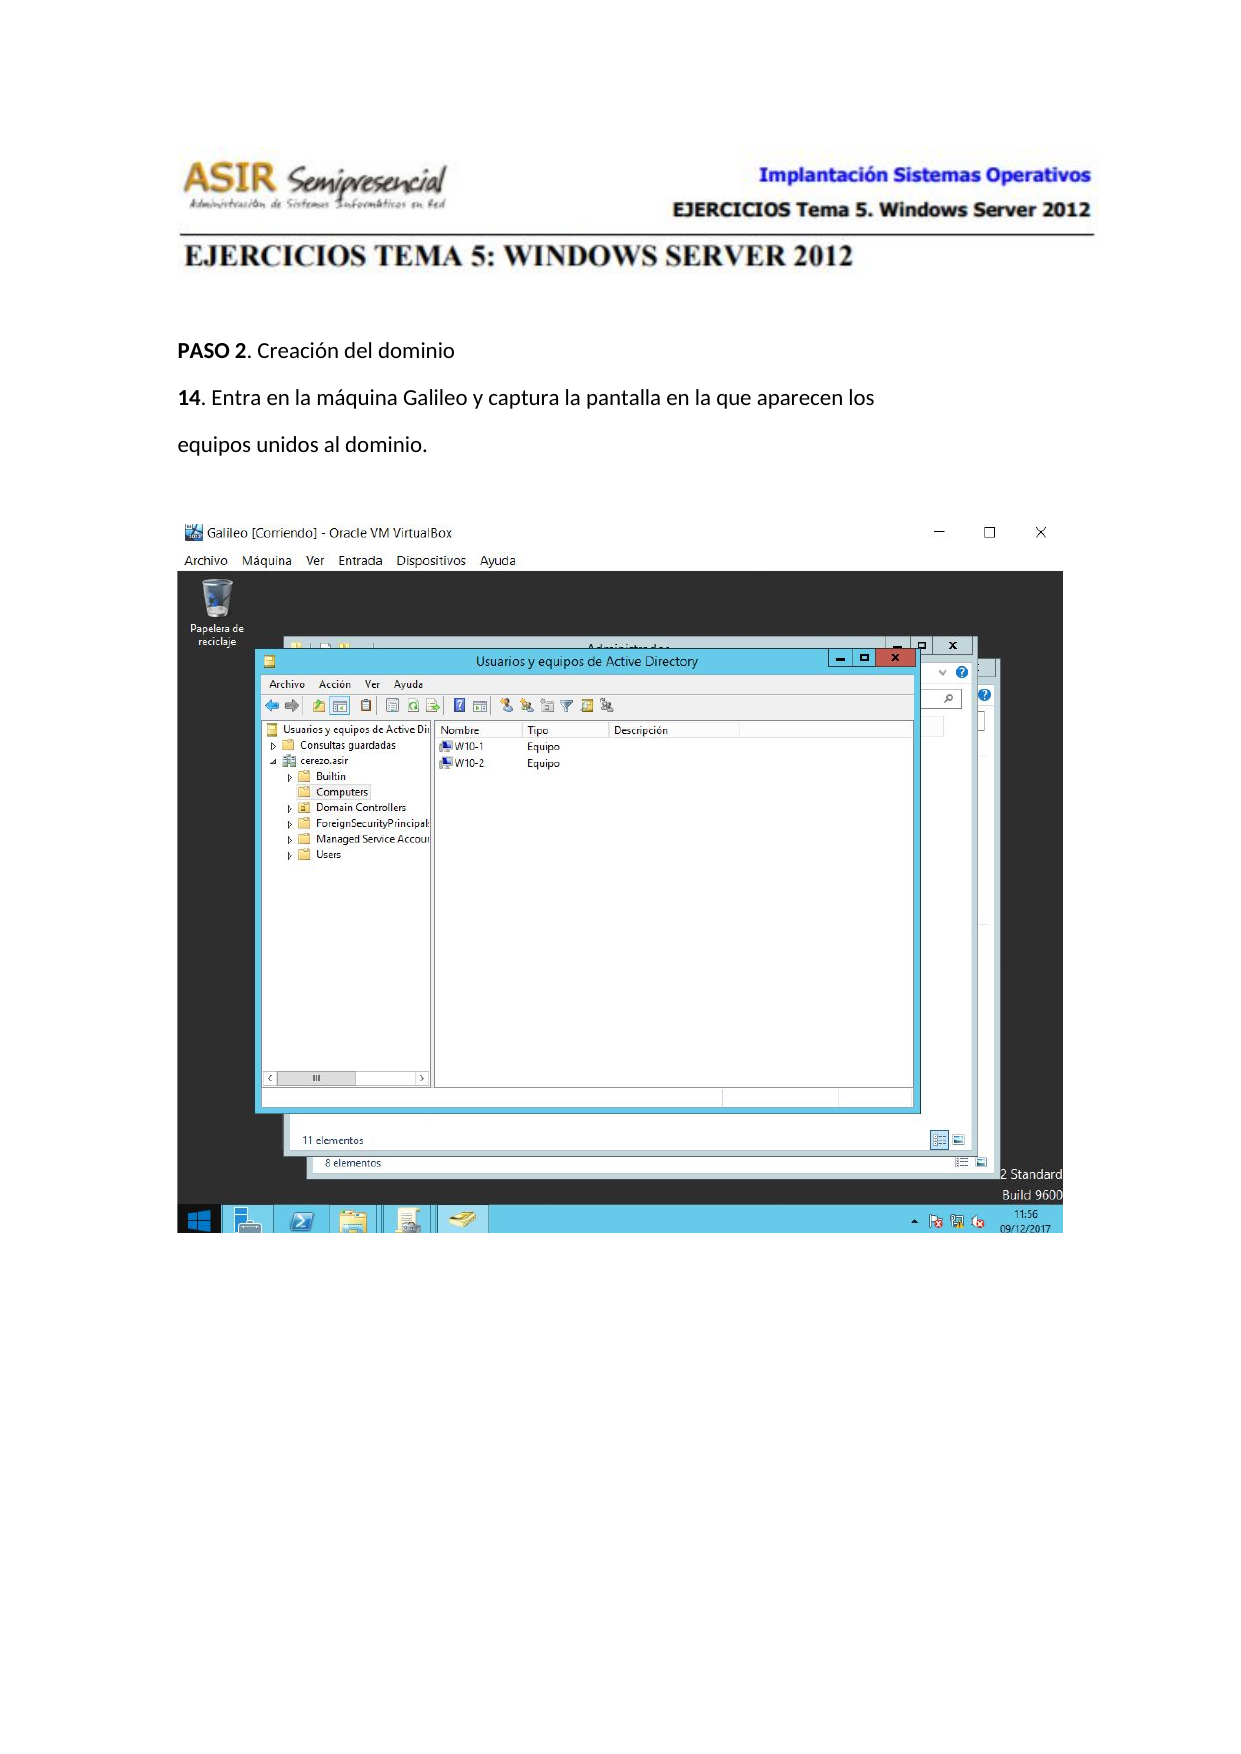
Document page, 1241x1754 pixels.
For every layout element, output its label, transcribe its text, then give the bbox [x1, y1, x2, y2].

text PASO 2. Creación del dominio [177, 337, 1063, 365]
text 14. Entra en la máquina Galileo y captura la pantalla en la que aparecen los [177, 383, 1063, 412]
text equipos unidos al dominio. [177, 430, 1063, 458]
picture [177, 147, 1115, 288]
picture [177, 524, 1063, 1233]
